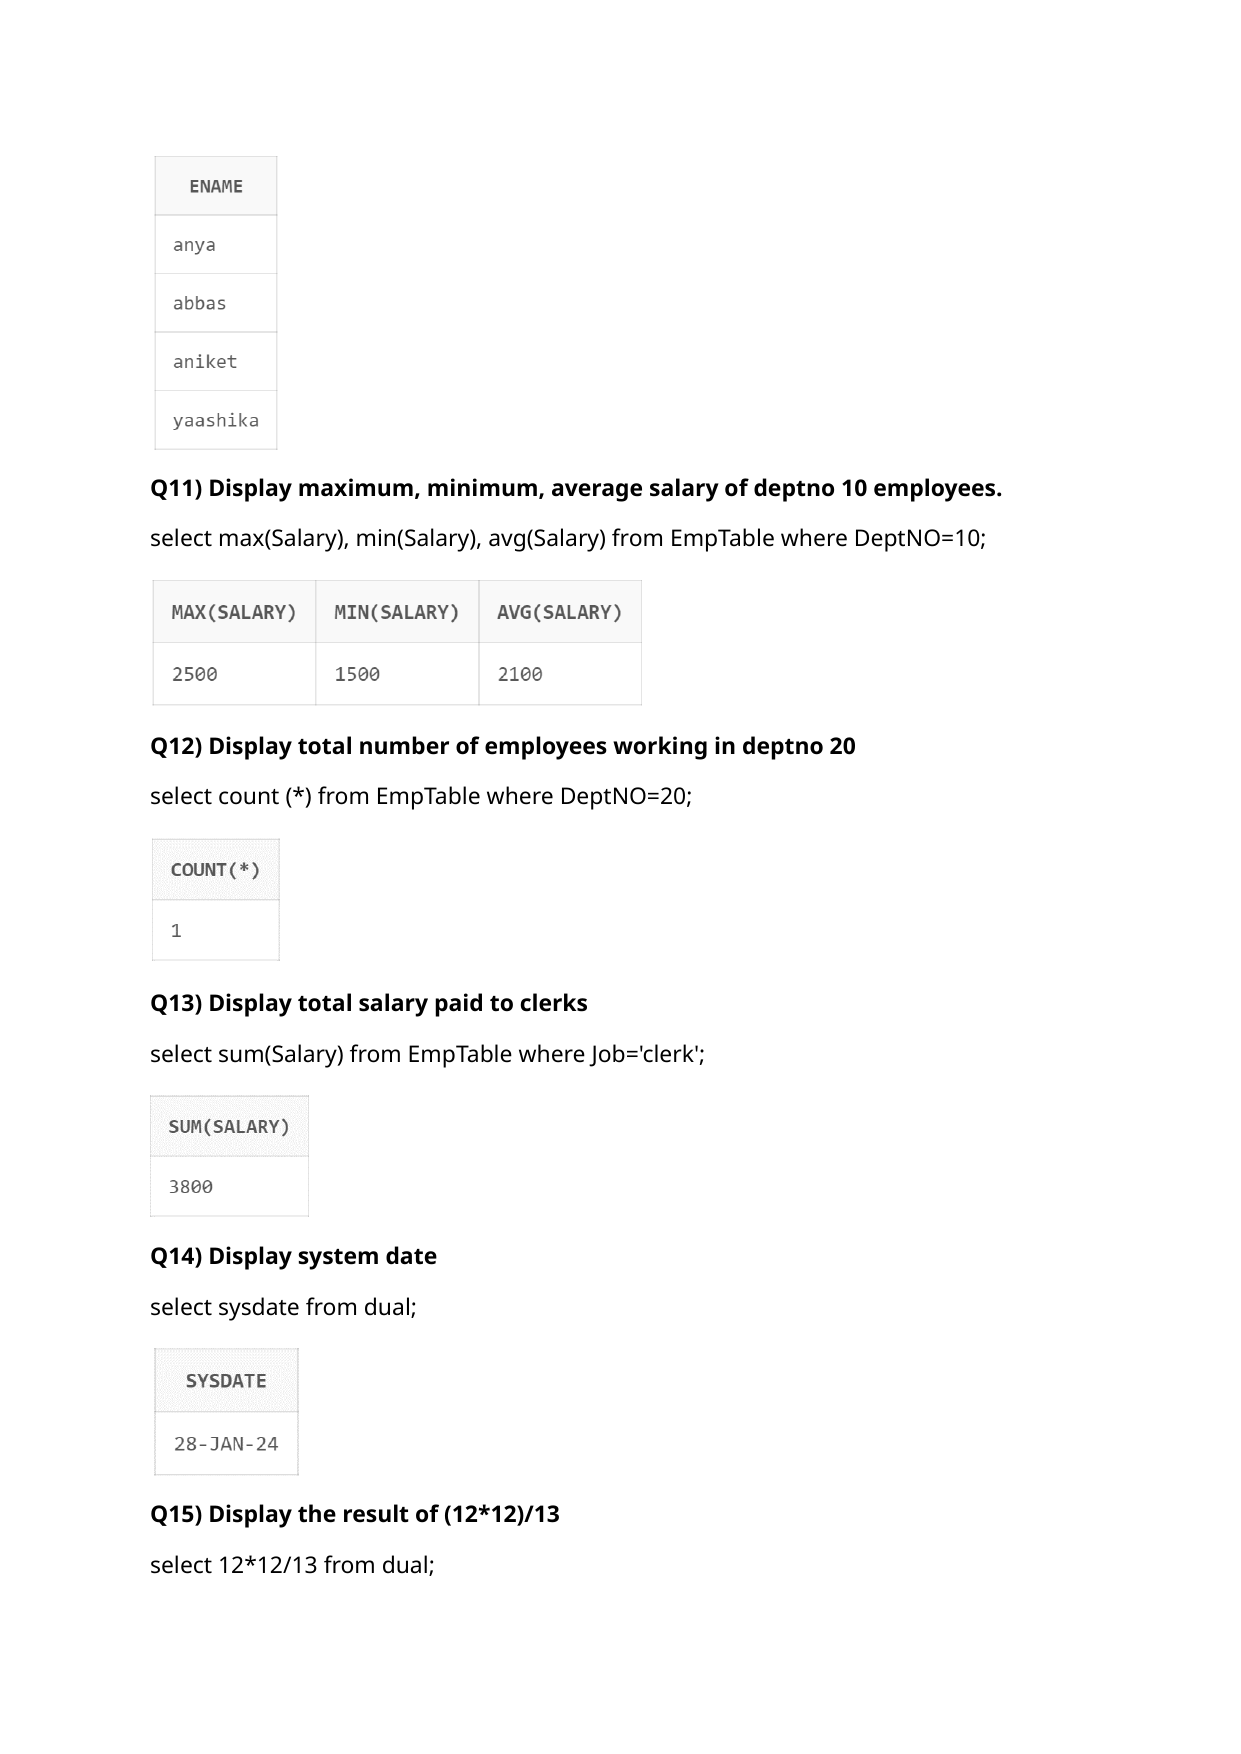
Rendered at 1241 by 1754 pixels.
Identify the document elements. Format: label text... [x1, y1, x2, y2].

text select count (*) from EmpTable where DeptNO=20; [150, 780, 1090, 811]
text select sysdate from dual; [150, 1290, 1090, 1322]
picture [150, 1088, 310, 1221]
text Q11) Display maximum, minimum, average salary of deptno 10 employees. [150, 472, 1090, 503]
text select max(Salary), min(Salary), avg(Salary) from EmpTable where DeptNO=10; [150, 522, 1090, 553]
text Q15) Display the result of (12*12)/13 [150, 1498, 1090, 1529]
text Q12) Display total number of employees working in deptno 20 [150, 729, 1090, 761]
picture [150, 150, 280, 453]
picture [150, 830, 284, 968]
picture [150, 572, 647, 711]
text select sum(Salary) from EmpTable where Job='clerk'; [150, 1038, 1090, 1069]
picture [150, 1340, 306, 1479]
text select 12*12/13 from dual; [150, 1549, 1090, 1580]
text Q13) Display total salary paid to clerks [150, 987, 1090, 1018]
text Q14) Display system date [150, 1240, 1090, 1271]
